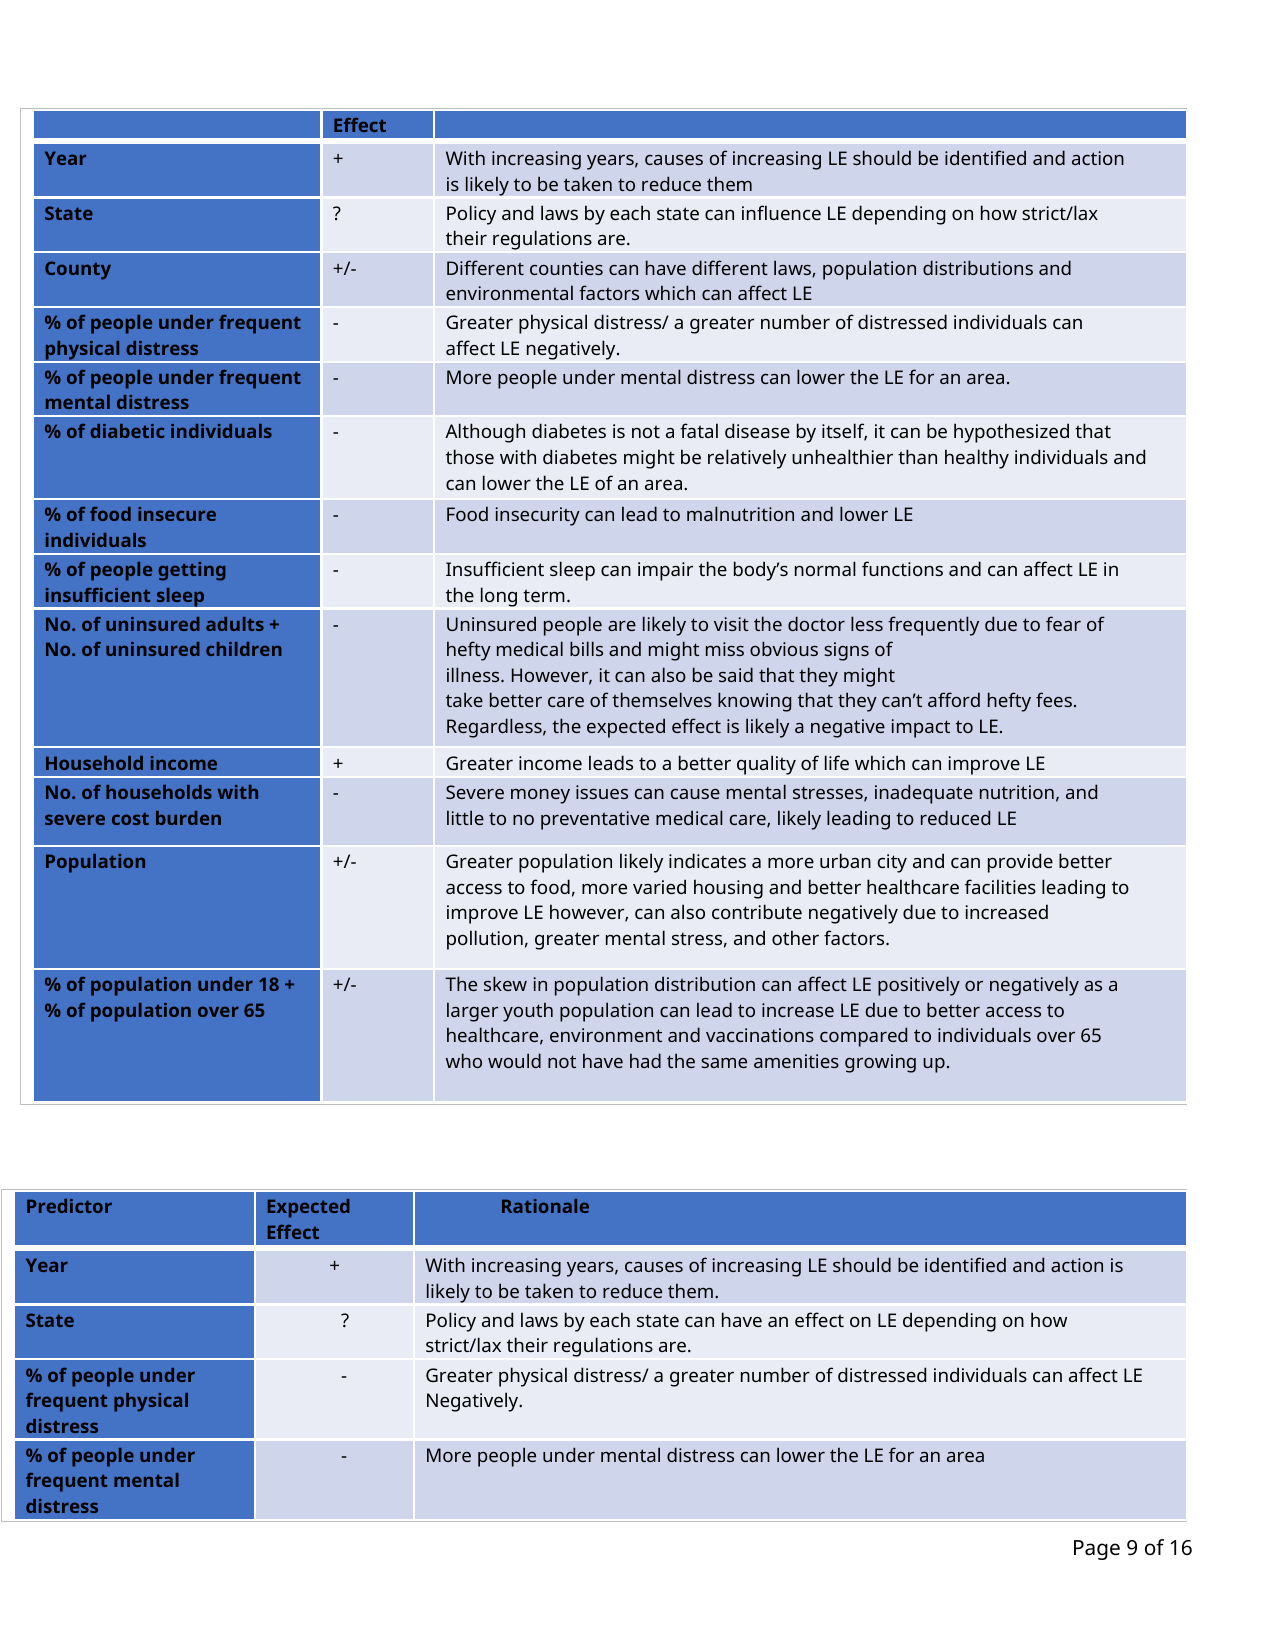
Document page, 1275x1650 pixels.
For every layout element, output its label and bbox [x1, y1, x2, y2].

table_header [21, 109, 32, 1103]
table_header [2, 1190, 13, 1521]
